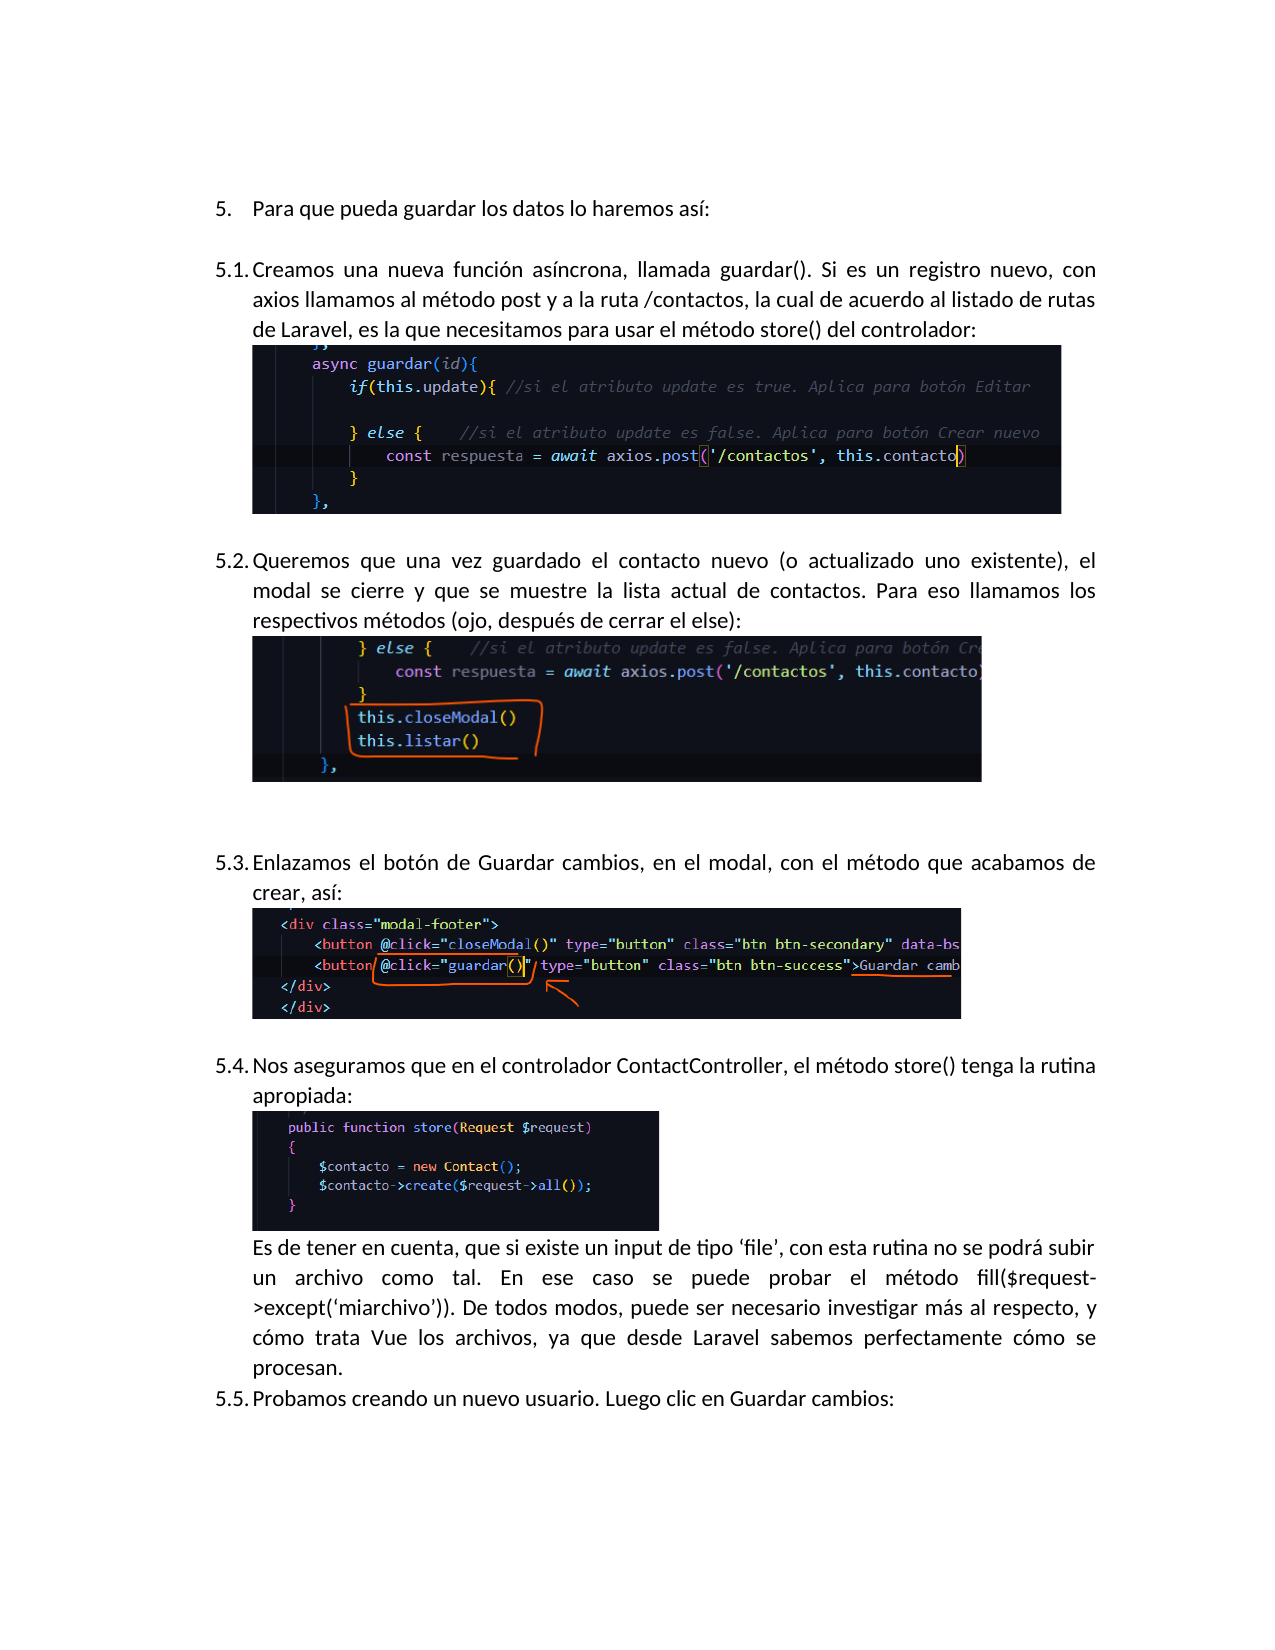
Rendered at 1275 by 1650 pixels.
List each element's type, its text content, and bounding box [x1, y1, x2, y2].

list Para que pueda guardar los datos lo haremos así: [215, 194, 1098, 222]
picture [252, 636, 982, 782]
list Creamos una nueva función asíncrona, llamada guardar(). Si es un registro nuevo, con axios llamamos al método post y a la ruta /contactos, la cual de acuerdo al listado de rutas de Laravel, es la que necesitamos para usar el método store() del controlador: [215, 255, 1098, 343]
picture [252, 345, 1062, 514]
list Queremos que una vez guardado el contacto nuevo (o actualizado uno existente), el modal se cierre y que se muestre la lista actual de contactos. Para eso llamamos los respectivos métodos (ojo, después de cerrar el else): [215, 546, 1098, 634]
picture [252, 1111, 660, 1231]
list Enlazamos el botón de Guardar cambios, en el modal, con el método que acabamos de crear, así: [215, 848, 1098, 906]
picture [252, 908, 962, 1019]
list Probamos creando un nuevo usuario. Luego clic en Guardar cambios: [215, 1384, 1098, 1412]
list Es de tener en cuenta, que si existe un input de tipo ‘file’, con esta rutina no se podrá subir un archivo como tal. En ese caso se puede probar el método fill($request->except(‘miarchivo’)). De todos modos, puede ser necesario investigar más al respecto, y cómo trata Vue los archivos, ya que desde Laravel sabemos perfectamente cómo se procesan. [252, 1233, 1098, 1382]
list Nos aseguramos que en el controlador ContactController, el método store() tenga la rutina apropiada: [215, 1051, 1098, 1109]
